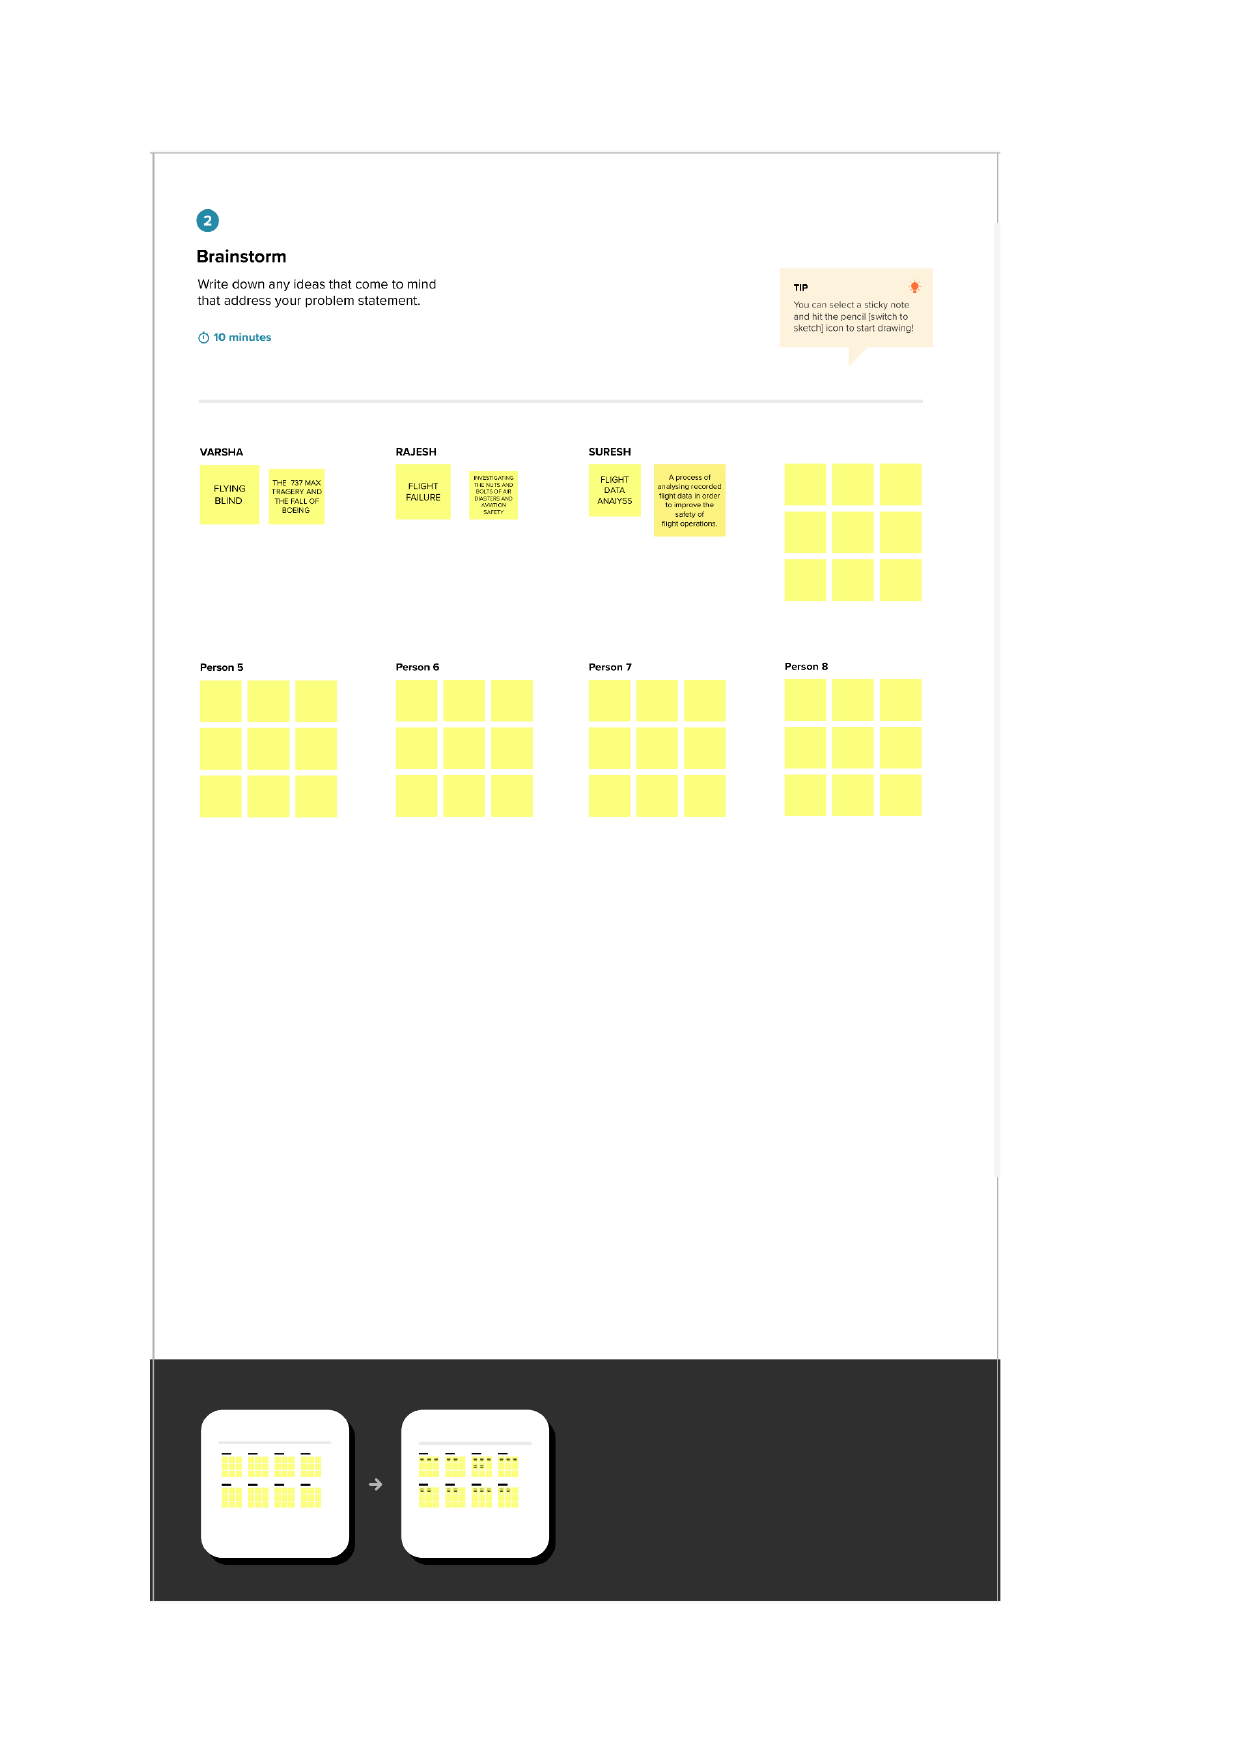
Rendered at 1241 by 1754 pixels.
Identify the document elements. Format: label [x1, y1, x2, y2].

picture [150, 150, 1001, 1604]
